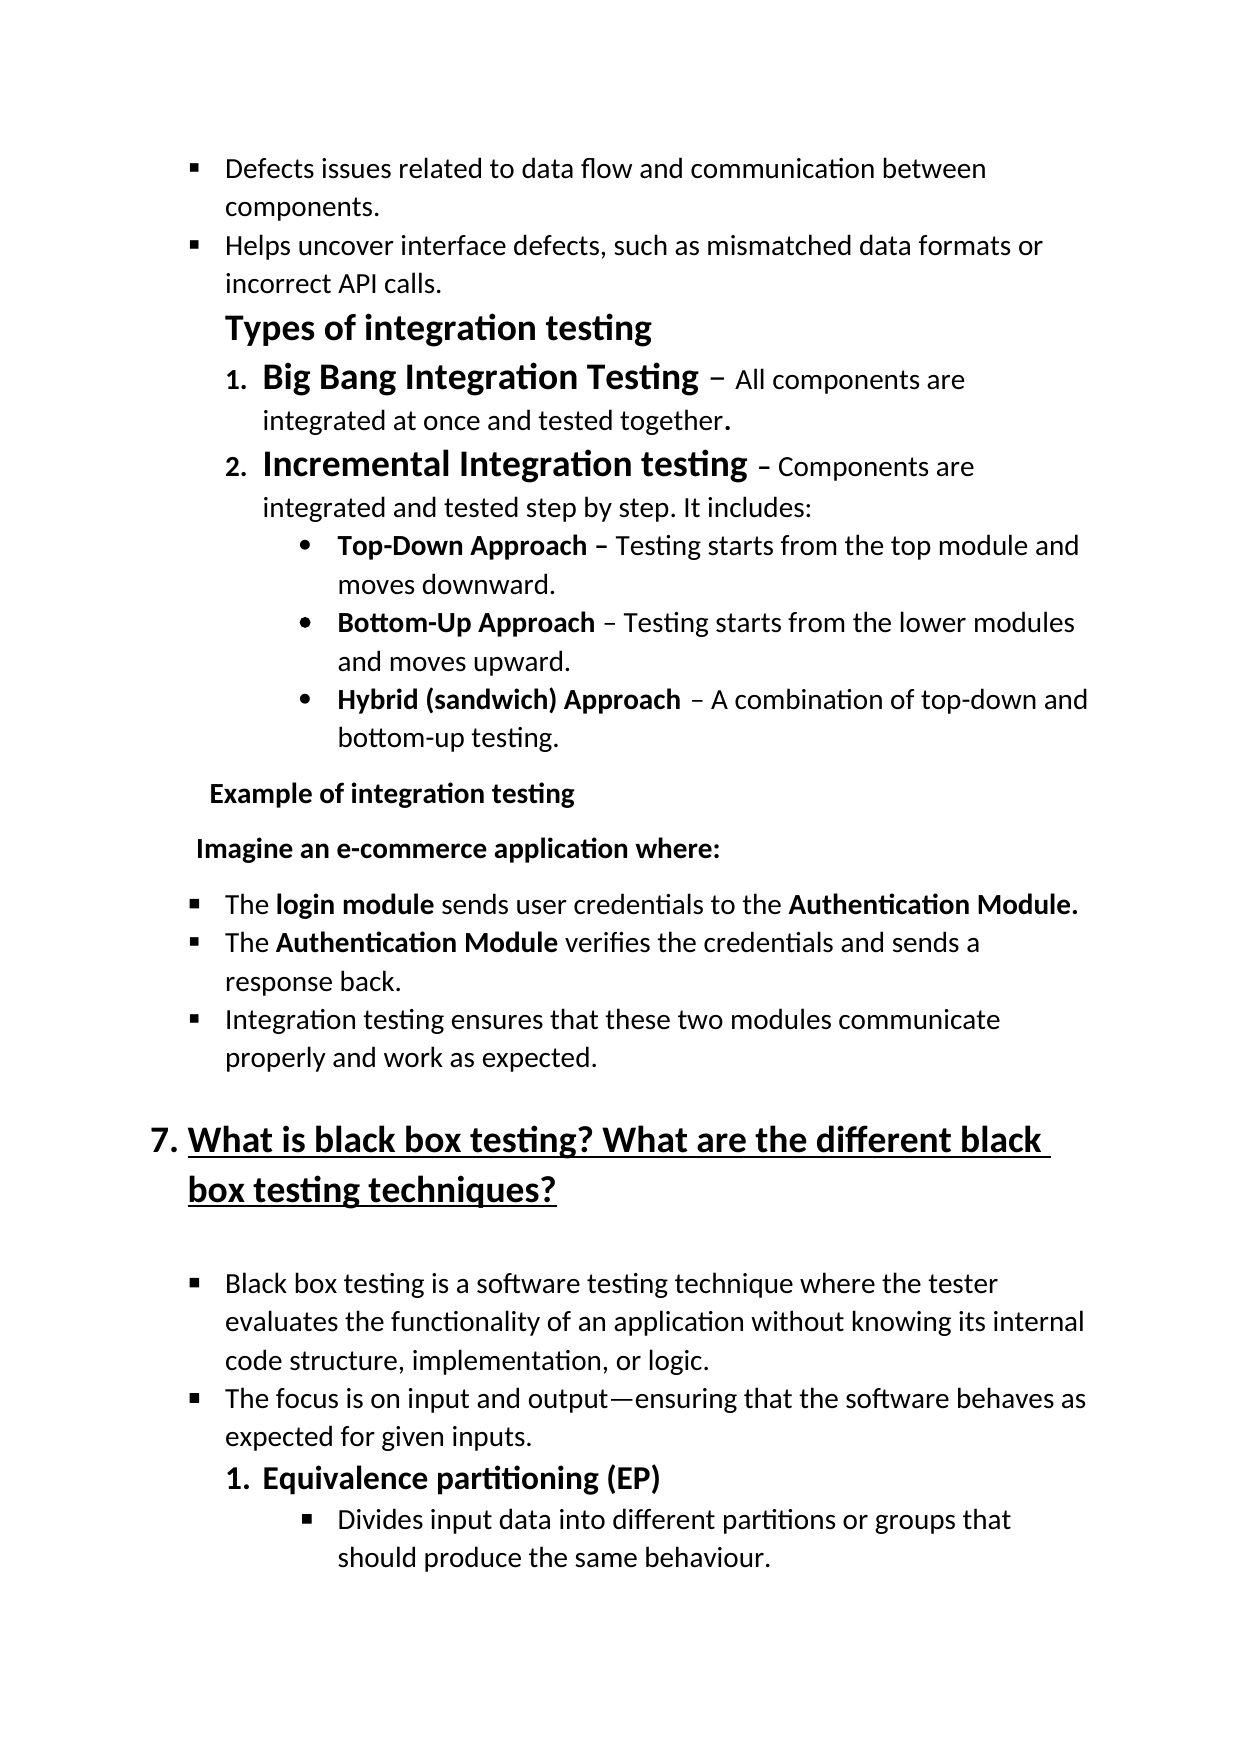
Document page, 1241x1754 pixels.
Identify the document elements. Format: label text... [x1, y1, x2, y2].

list Incremental Integration testing – Components are integrated and tested step by step. It includes: [225, 440, 1090, 524]
list Divides input data into different partitions or groups that should produce the same behaviour. [300, 1501, 1090, 1575]
list Big Bang Integration Testing – All components are integrated at once and tested together. [225, 353, 1090, 437]
list Integration testing ensures that these two modules communicate properly and work as expected. [187, 1001, 1090, 1075]
list The Authentication Module verifies the credentials and sends a response back. [187, 924, 1090, 998]
text Example of integration testing [150, 775, 1090, 810]
list Top-Down Approach – Testing starts from the top module and moves downward. [300, 527, 1090, 601]
list Types of integration testing [225, 304, 1090, 349]
list Bottom-Up Approach – Testing starts from the lower modules and moves upward. [300, 604, 1090, 678]
list Black box testing is a software testing technique where the tester evaluates the functionality of an application without knowing its internal code structure, implementation, or logic. [187, 1265, 1090, 1377]
list Defects issues related to data flow and communication between components. [187, 150, 1090, 224]
list Helps uncover interface defects, such as mismatched data formats or incorrect API calls. [187, 227, 1090, 301]
text Imagine an e-commerce application where: [150, 831, 1090, 866]
list The login module sends user credentials to the Authentication Module. [187, 886, 1090, 921]
list The focus is on input and output—ensuring that the software behaves as expected for given inputs. [187, 1380, 1090, 1454]
list What is black box testing? What are the different black box testing techniques? [150, 1116, 1090, 1212]
list Equivalence partitioning (EP) [225, 1457, 1090, 1498]
list Hybrid (sandwich) Approach – A combination of top-down and bottom-up testing. [300, 681, 1090, 755]
